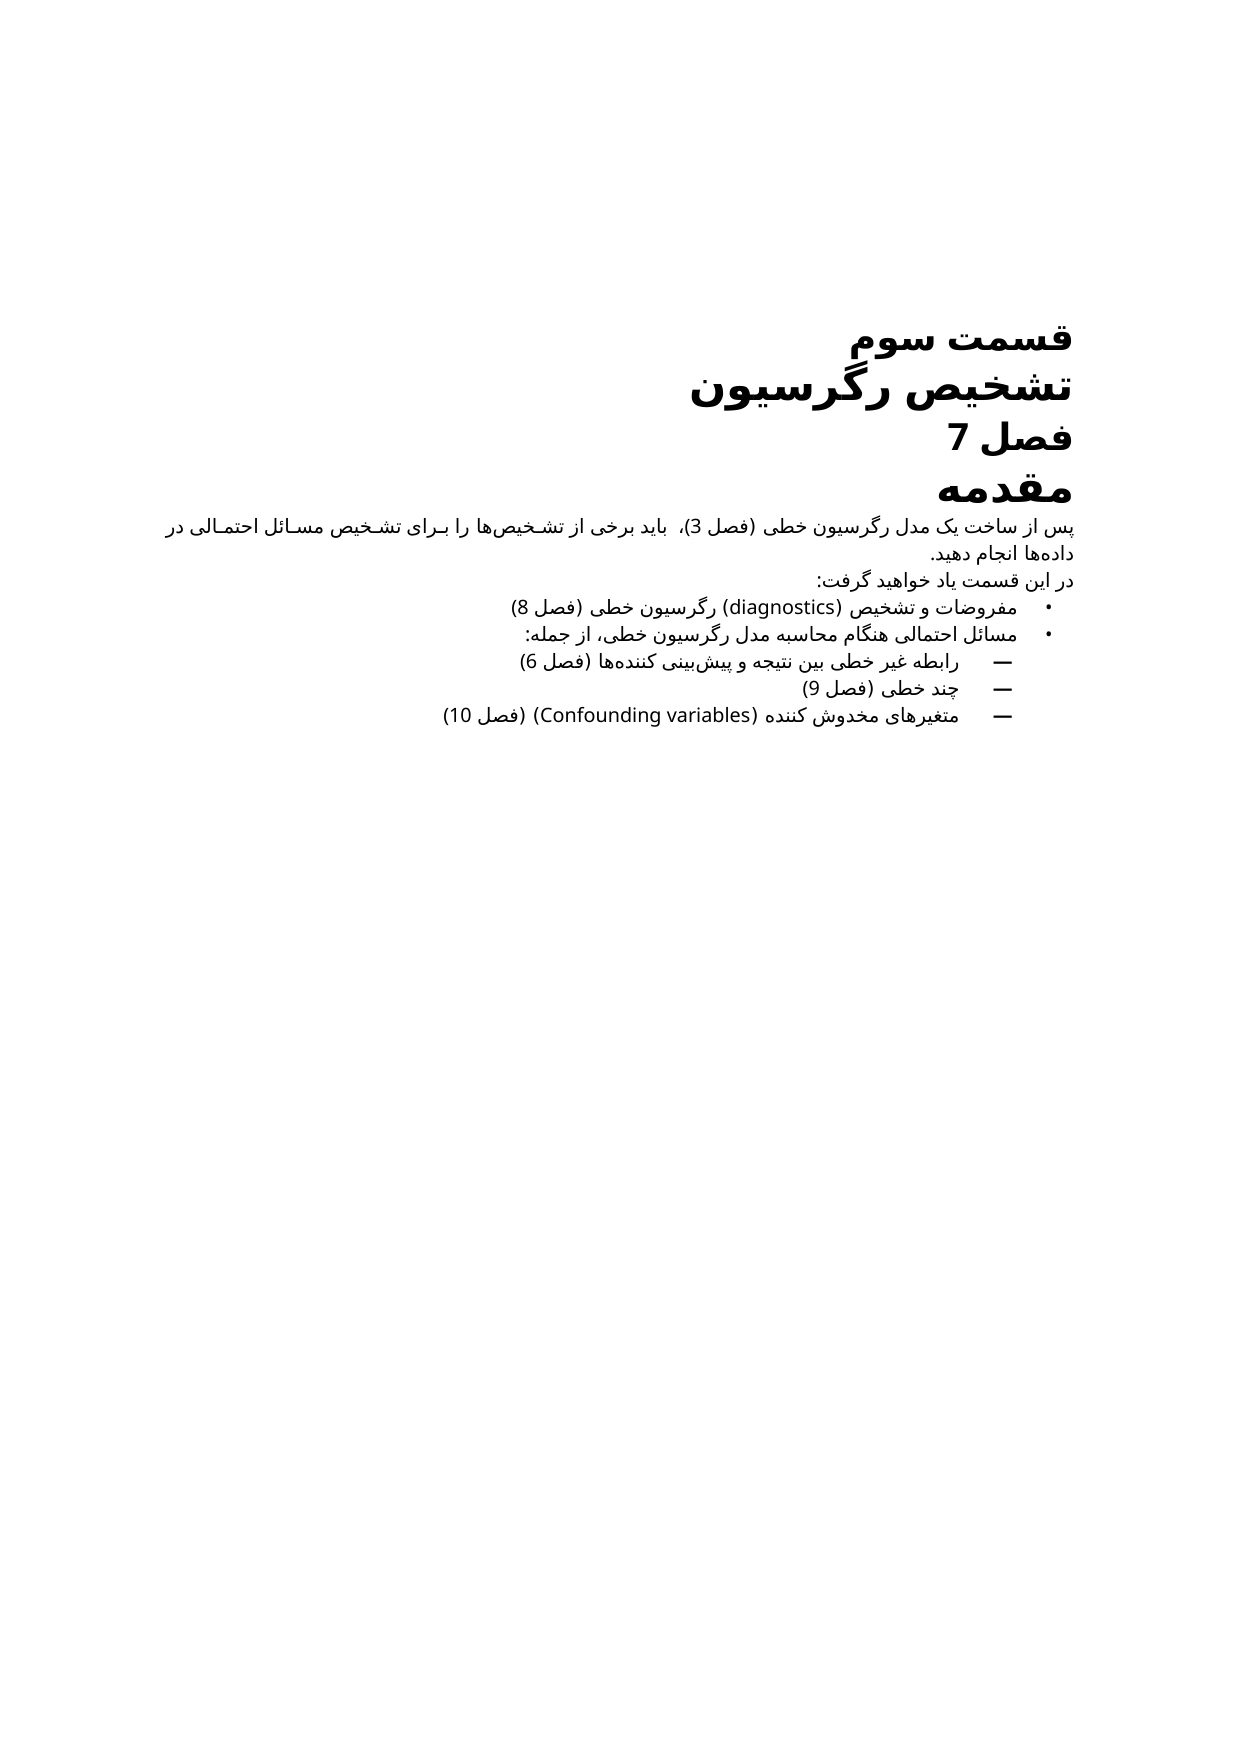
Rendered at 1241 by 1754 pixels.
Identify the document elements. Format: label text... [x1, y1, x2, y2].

list متغیرهای مخدوش کننده (Confounding variables) (فصل 10) [165, 701, 1074, 728]
text در این قسمت یاد خواهید گرفت: [165, 567, 1074, 593]
text پس از ساخت یک مدل رگرسیون خطی (فصل 3)، باید برخی از تشخیص‌ها را برای تشخیص مسائل احتمالی در داده‌ها انجام دهید. [165, 513, 1074, 567]
subtitle فصل 7 [165, 411, 1074, 462]
subtitle مقدمه [165, 462, 1074, 513]
text تشخیص رگرسیون [165, 360, 1074, 411]
list رابطه غیر خطی بین نتیجه و پیش‌بینی کننده‌ها (فصل 6) [165, 647, 1074, 674]
list مفروضات و تشخیص (diagnostics) رگرسیون خطی (فصل 8) [165, 593, 1074, 621]
list مسائل احتمالی هنگام محاسبه مدل رگرسیون خطی، از جمله: [165, 621, 1074, 647]
text قسمت سوم [165, 316, 1074, 360]
list چند خطی (فصل 9) [165, 674, 1074, 701]
